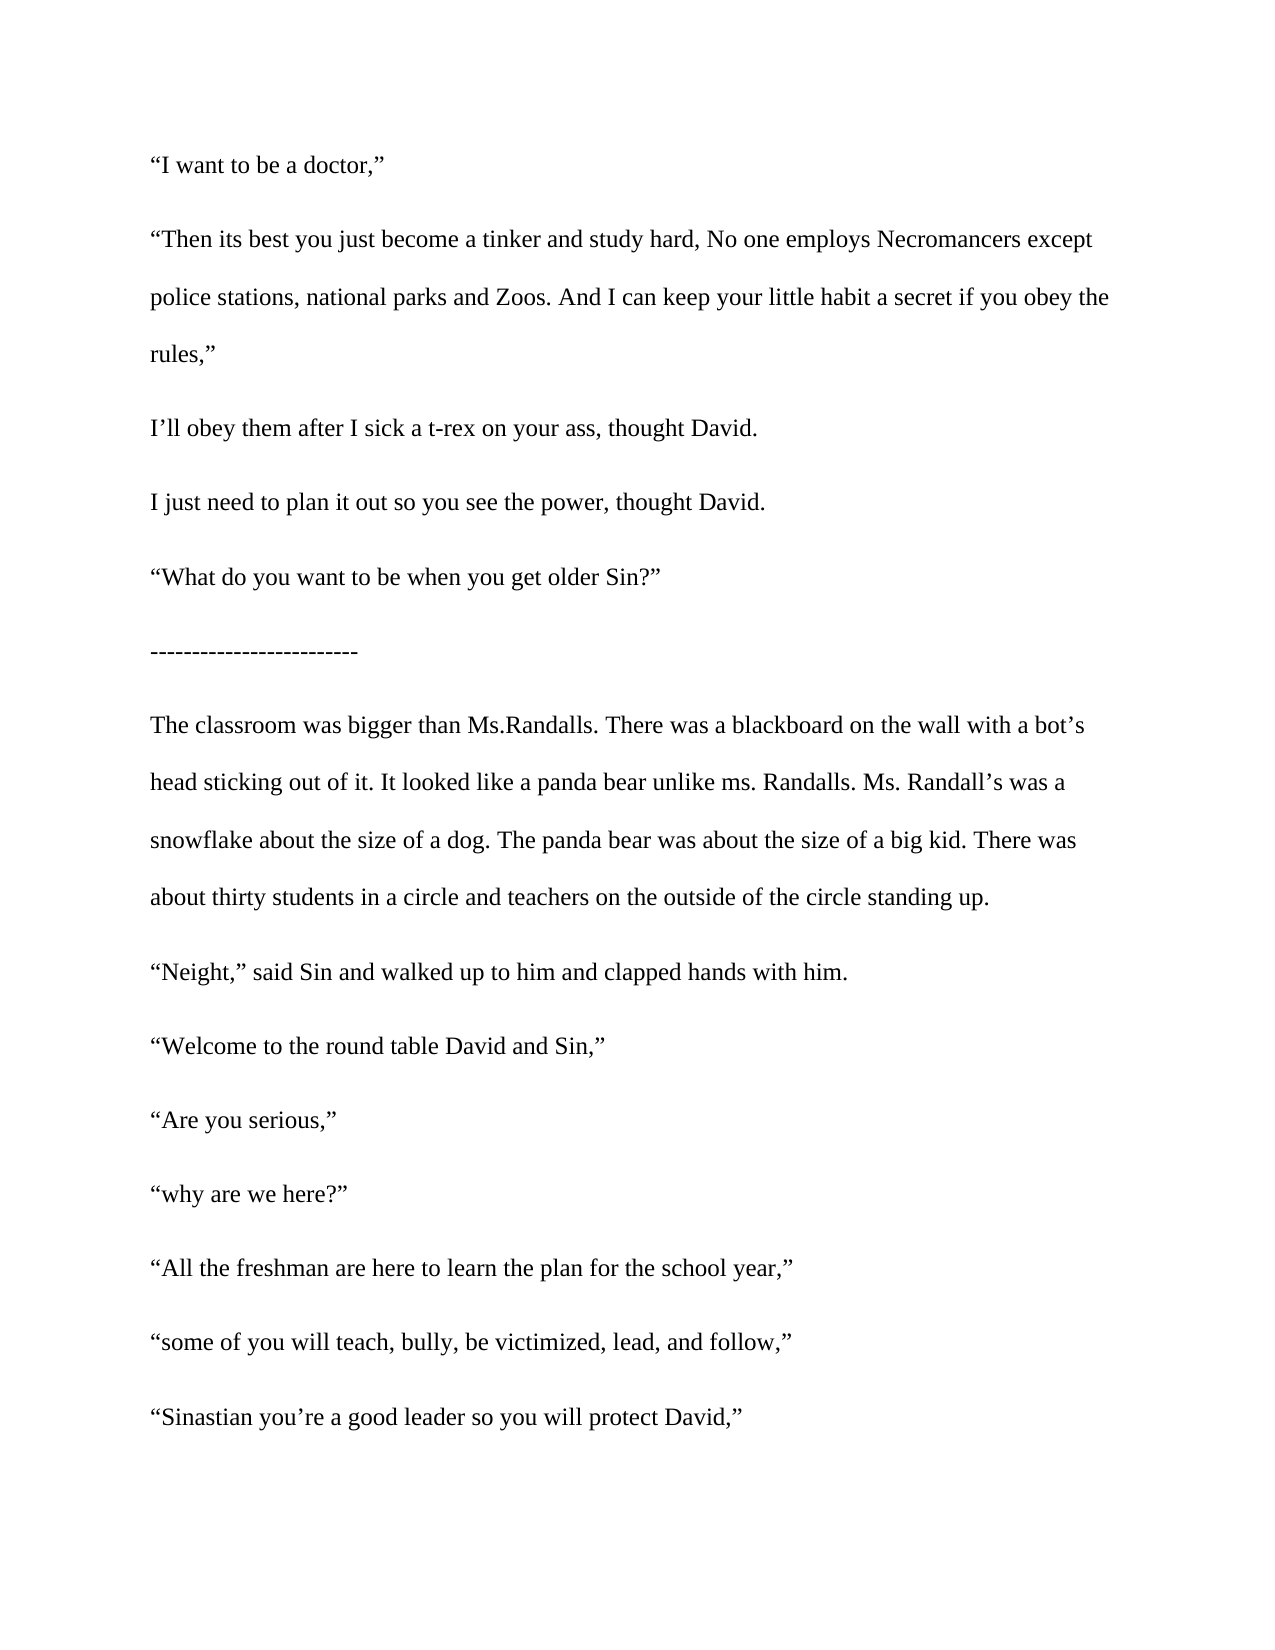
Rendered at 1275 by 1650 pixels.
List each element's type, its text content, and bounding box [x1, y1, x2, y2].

text I just need to plan it out so you see the power, thought David. [150, 487, 1125, 516]
text The classroom was bigger than Ms.Randalls. There was a blackboard on the wall with a bot’s head sticking out of it. It looked like a panda bear unlike ms. Randalls. Ms. Randall’s was a snowflake about the size of a dog. The panda bear was about the size of a big kid. There was about thirty students in a circle and teachers on the outside of the circle standing up. [150, 710, 1125, 911]
text “I want to be a doctor,” [150, 150, 1125, 179]
text “Welcome to the round table David and Sin,” [150, 1031, 1125, 1059]
text “Sinastian you’re a good leader so you will protect David,” [150, 1402, 1125, 1430]
text “Then its best you just become a tinker and study hard, No one employs Necromancers except police stations, national parks and Zoos. And I can keep your little habit a secret if you obey the rules,” [150, 224, 1125, 368]
text “some of you will teach, bully, be victimized, lead, and follow,” [150, 1327, 1125, 1356]
text “Are you serious,” [150, 1105, 1125, 1134]
text “Neight,” said Sin and walked up to him and clapped hands with him. [150, 957, 1125, 985]
text “What do you want to be when you get older Sin?” [150, 562, 1125, 590]
text ------------------------- [150, 636, 1125, 664]
text “why are we here?” [150, 1179, 1125, 1208]
text I’ll obey them after I sick a t-rex on your ass, thought David. [150, 413, 1125, 442]
text “All the freshman are here to learn the plan for the school year,” [150, 1253, 1125, 1282]
